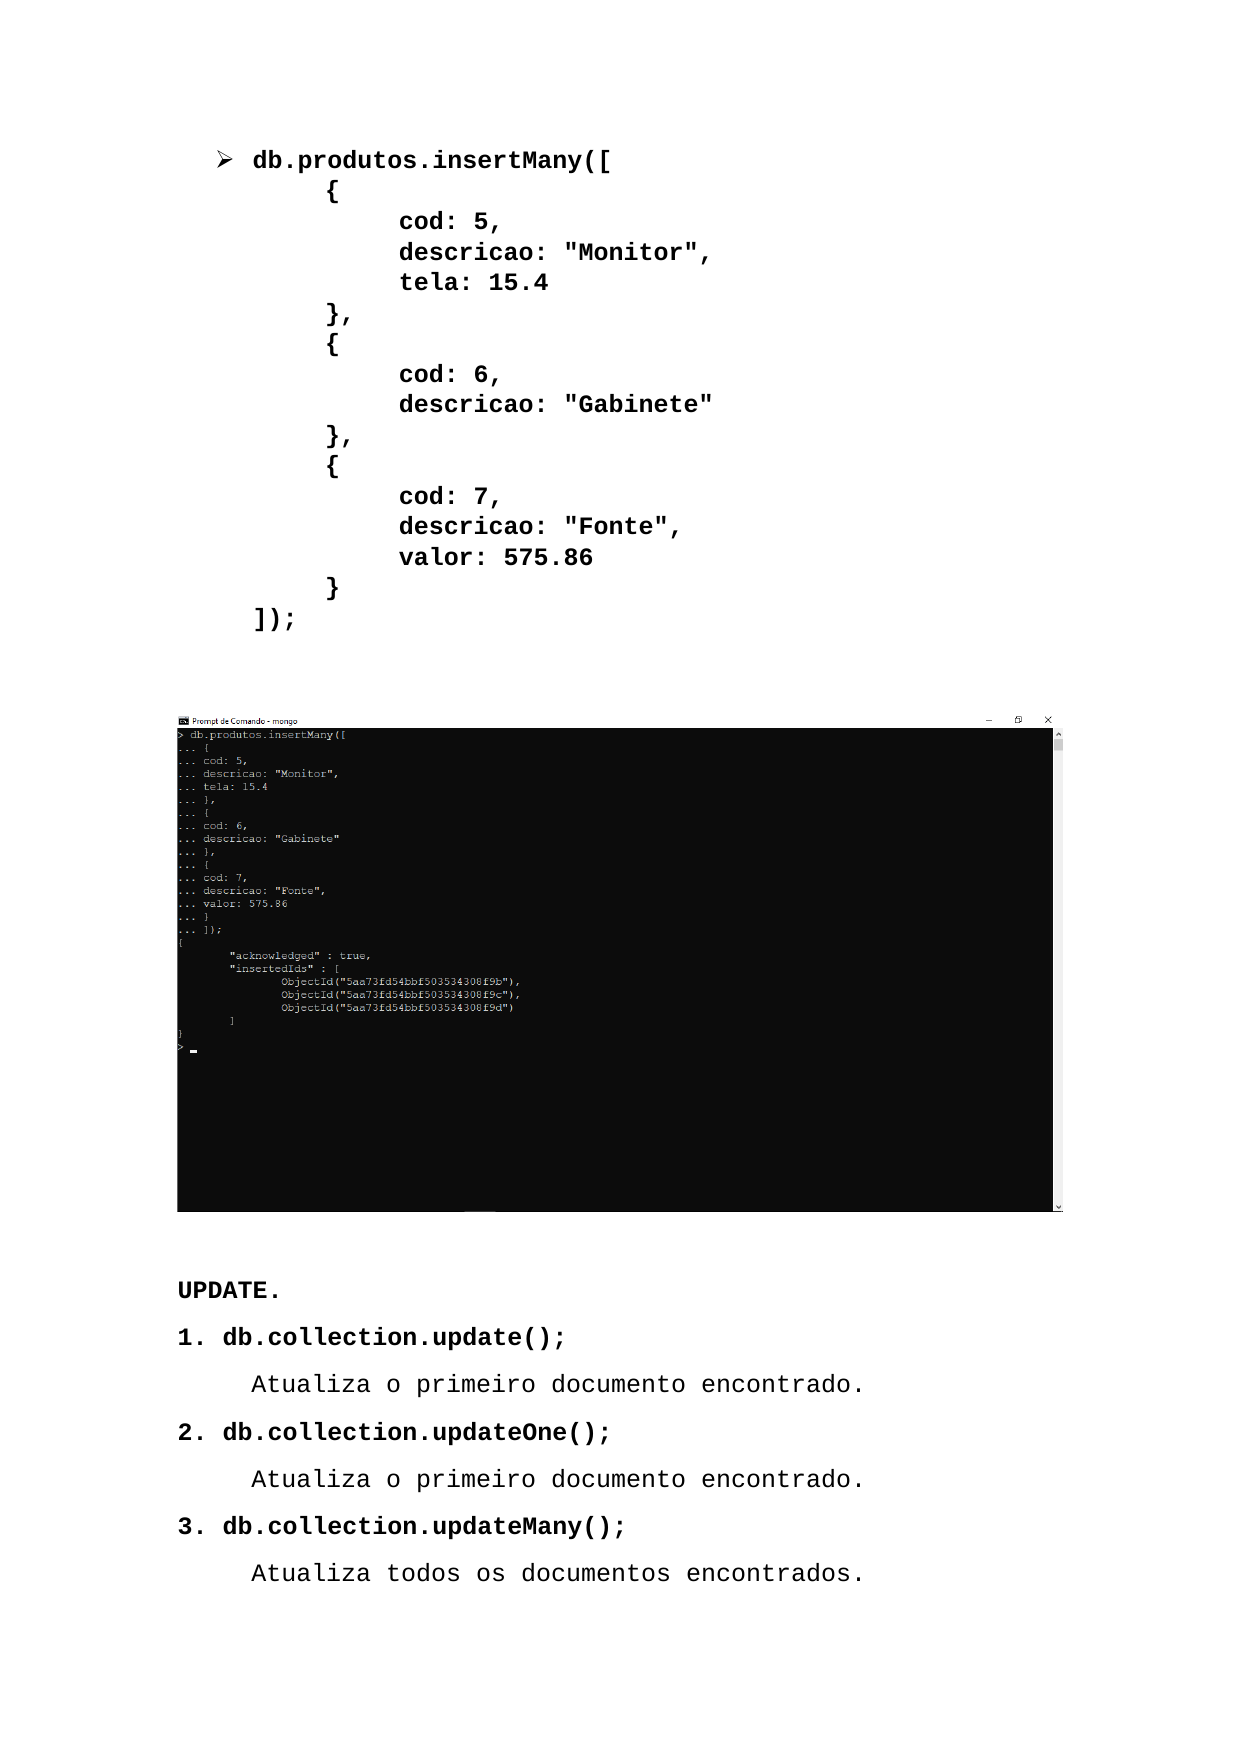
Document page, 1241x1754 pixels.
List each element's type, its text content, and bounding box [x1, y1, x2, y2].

list tela: 15.4 [252, 270, 1063, 298]
picture [177, 713, 1063, 1212]
list cod: 6, [252, 361, 1063, 389]
subtitle UPDATE. [177, 1278, 1063, 1306]
list cod: 7, [252, 483, 1063, 512]
text 2. db.collection.updateOne(); [177, 1419, 1063, 1448]
text 3. db.collection.updateMany(); [177, 1514, 1063, 1542]
text Atualiza todos os documentos encontrados. [177, 1561, 1063, 1589]
text 1. db.collection.update(); [177, 1325, 1063, 1353]
list db.produtos.insertMany([ [215, 148, 1063, 176]
list } [252, 575, 1063, 603]
list ]); [252, 605, 1063, 634]
list { [252, 453, 1063, 481]
list { [252, 331, 1063, 359]
list valor: 575.86 [252, 544, 1063, 573]
text Atualiza o primeiro documento encontrado. [177, 1372, 1063, 1400]
list descricao: "Fonte", [252, 514, 1063, 542]
list descricao: "Gabinete" [252, 392, 1063, 420]
list { [252, 178, 1063, 206]
text Atualiza o primeiro documento encontrado. [177, 1466, 1063, 1495]
list cod: 5, [252, 209, 1063, 237]
list }, [252, 422, 1063, 451]
list descricao: "Monitor", [252, 239, 1063, 267]
list }, [252, 300, 1063, 328]
